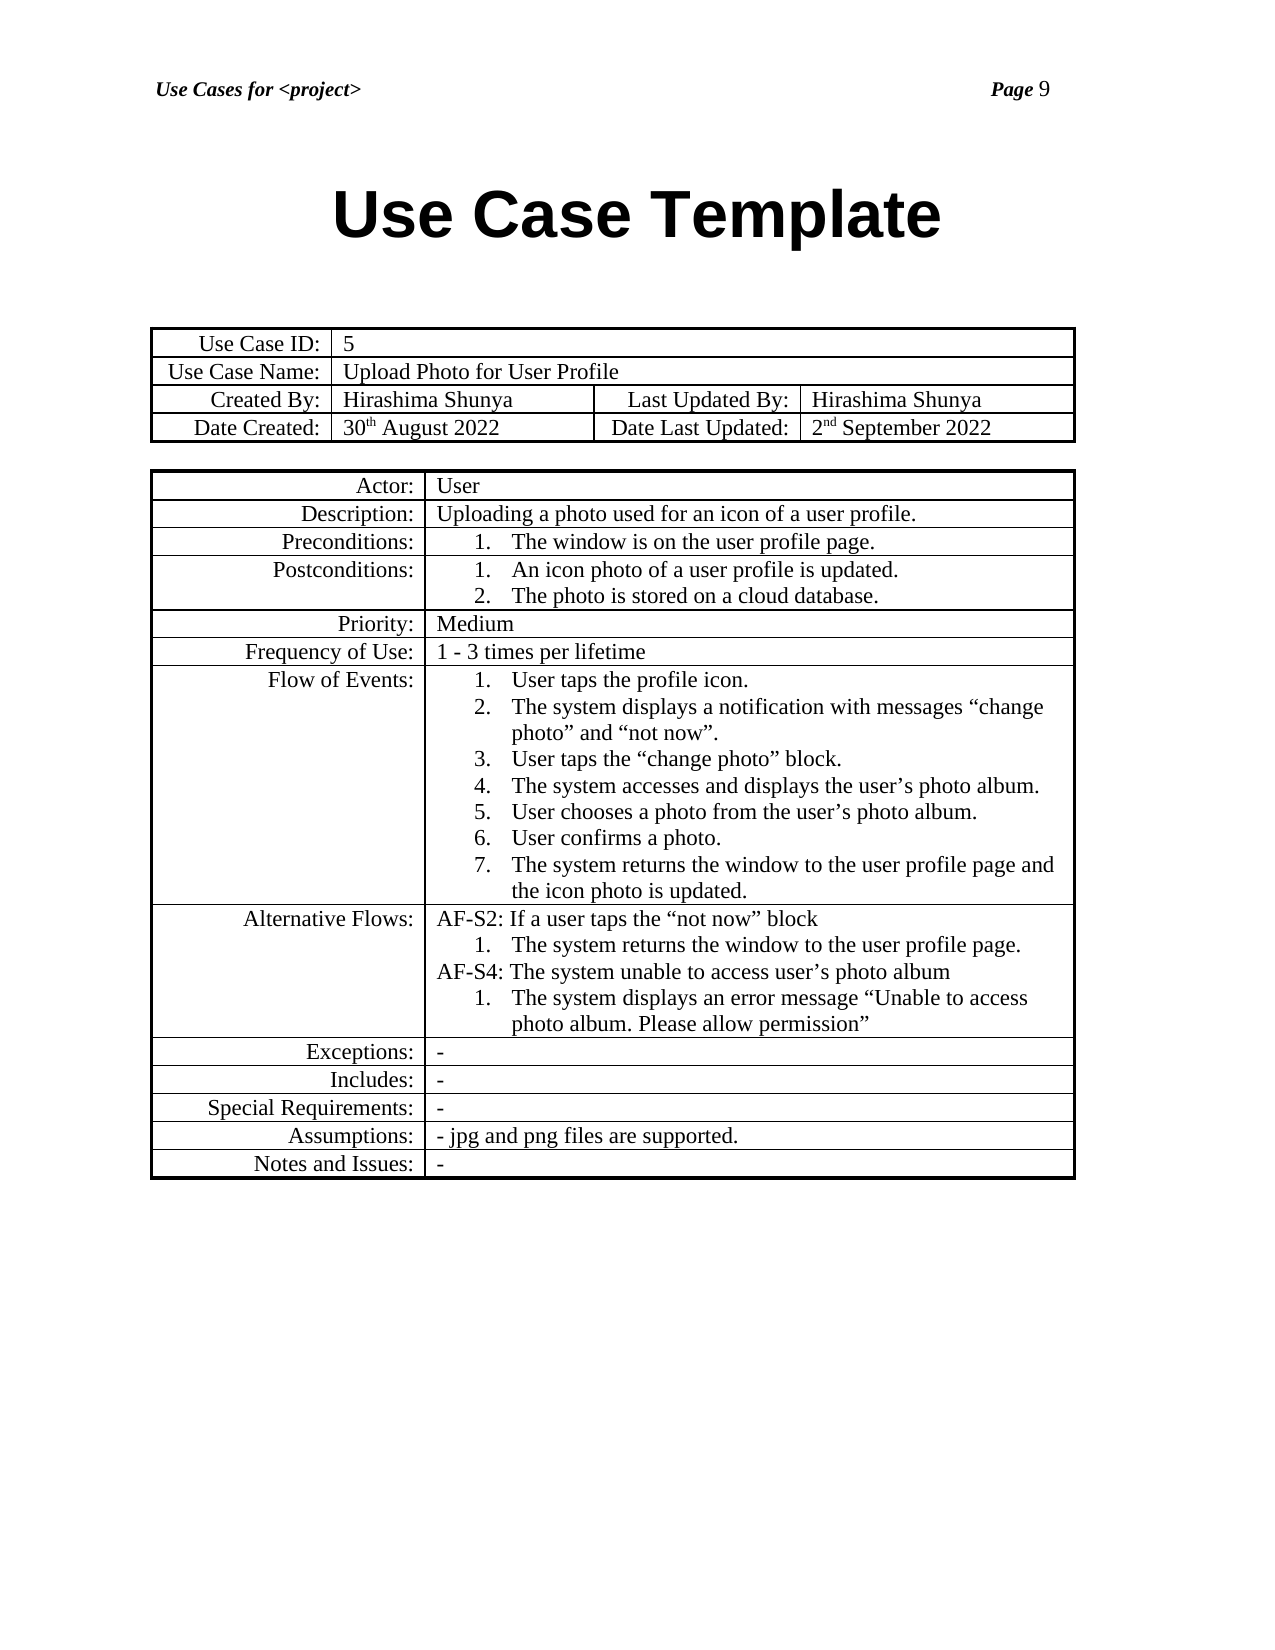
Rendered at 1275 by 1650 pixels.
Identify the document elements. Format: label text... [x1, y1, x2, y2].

table_cell Medium [426, 611, 1073, 637]
table_cell Includes: [153, 1066, 424, 1093]
table_cell Alternative Flows: [153, 905, 424, 1037]
table_header User [426, 473, 1073, 499]
table_header Actor: [153, 473, 424, 499]
table_cell Uploading a photo used for an icon of a user profile. [426, 501, 1073, 527]
table_cell Assumptions: [153, 1122, 424, 1148]
table_cell - jpg and png files are supported. [426, 1122, 1073, 1148]
table_header 5 [332, 330, 1073, 356]
table_cell Created By: [153, 386, 331, 412]
table_cell - [426, 1094, 1073, 1121]
table_cell Description: [153, 501, 424, 527]
table_cell Date Last Updated: [595, 414, 800, 440]
table_cell - [426, 1038, 1073, 1065]
table_cell 2nd September 2022 [801, 414, 1073, 440]
table_cell Use Case Name: [153, 358, 331, 384]
table_cell 1 - 3 times per lifetime [426, 638, 1073, 665]
table_cell The window is on the user profile page. [426, 528, 1073, 555]
table_cell Frequency of Use: [153, 638, 424, 665]
table_cell An icon photo of a user profile is updated. The photo is stored on a cloud database. [426, 556, 1073, 609]
table_cell Last Updated By: [595, 386, 800, 412]
table_cell Priority: [153, 611, 424, 637]
table_cell Hirashima Shunya [332, 386, 593, 412]
table_cell Preconditions: [153, 528, 424, 555]
title Use Case Template [150, 175, 1125, 252]
table_cell Notes and Issues: [153, 1150, 424, 1176]
table_cell - [426, 1066, 1073, 1093]
table_cell Upload Photo for User Profile [332, 358, 1073, 384]
table_cell AF-S2: If a user taps the “not now” block The system returns the window to the user profile page. AF-S4: The system unable to access user’s photo album The system displays an error message “Unable to access photo album. Please allow permission” [426, 905, 1073, 1037]
table_cell Exceptions: [153, 1038, 424, 1065]
table_cell Date Created: [153, 414, 331, 440]
table_header Use Case ID: [153, 330, 331, 356]
table_cell Hirashima Shunya [801, 386, 1073, 412]
table_cell Flow of Events: [153, 666, 424, 903]
table_cell Postconditions: [153, 556, 424, 609]
table_cell - [426, 1150, 1073, 1176]
table_cell Special Requirements: [153, 1094, 424, 1121]
table_cell 30th August 2022 [332, 414, 593, 440]
table_cell User taps the profile icon. The system displays a notification with messages “change photo” and “not now”. User taps the “change photo” block. The system accesses and displays the user’s photo album. User chooses a photo from the user’s photo album. User confirms a photo. The system returns the window to the user profile page and the icon photo is updated. [426, 666, 1073, 903]
